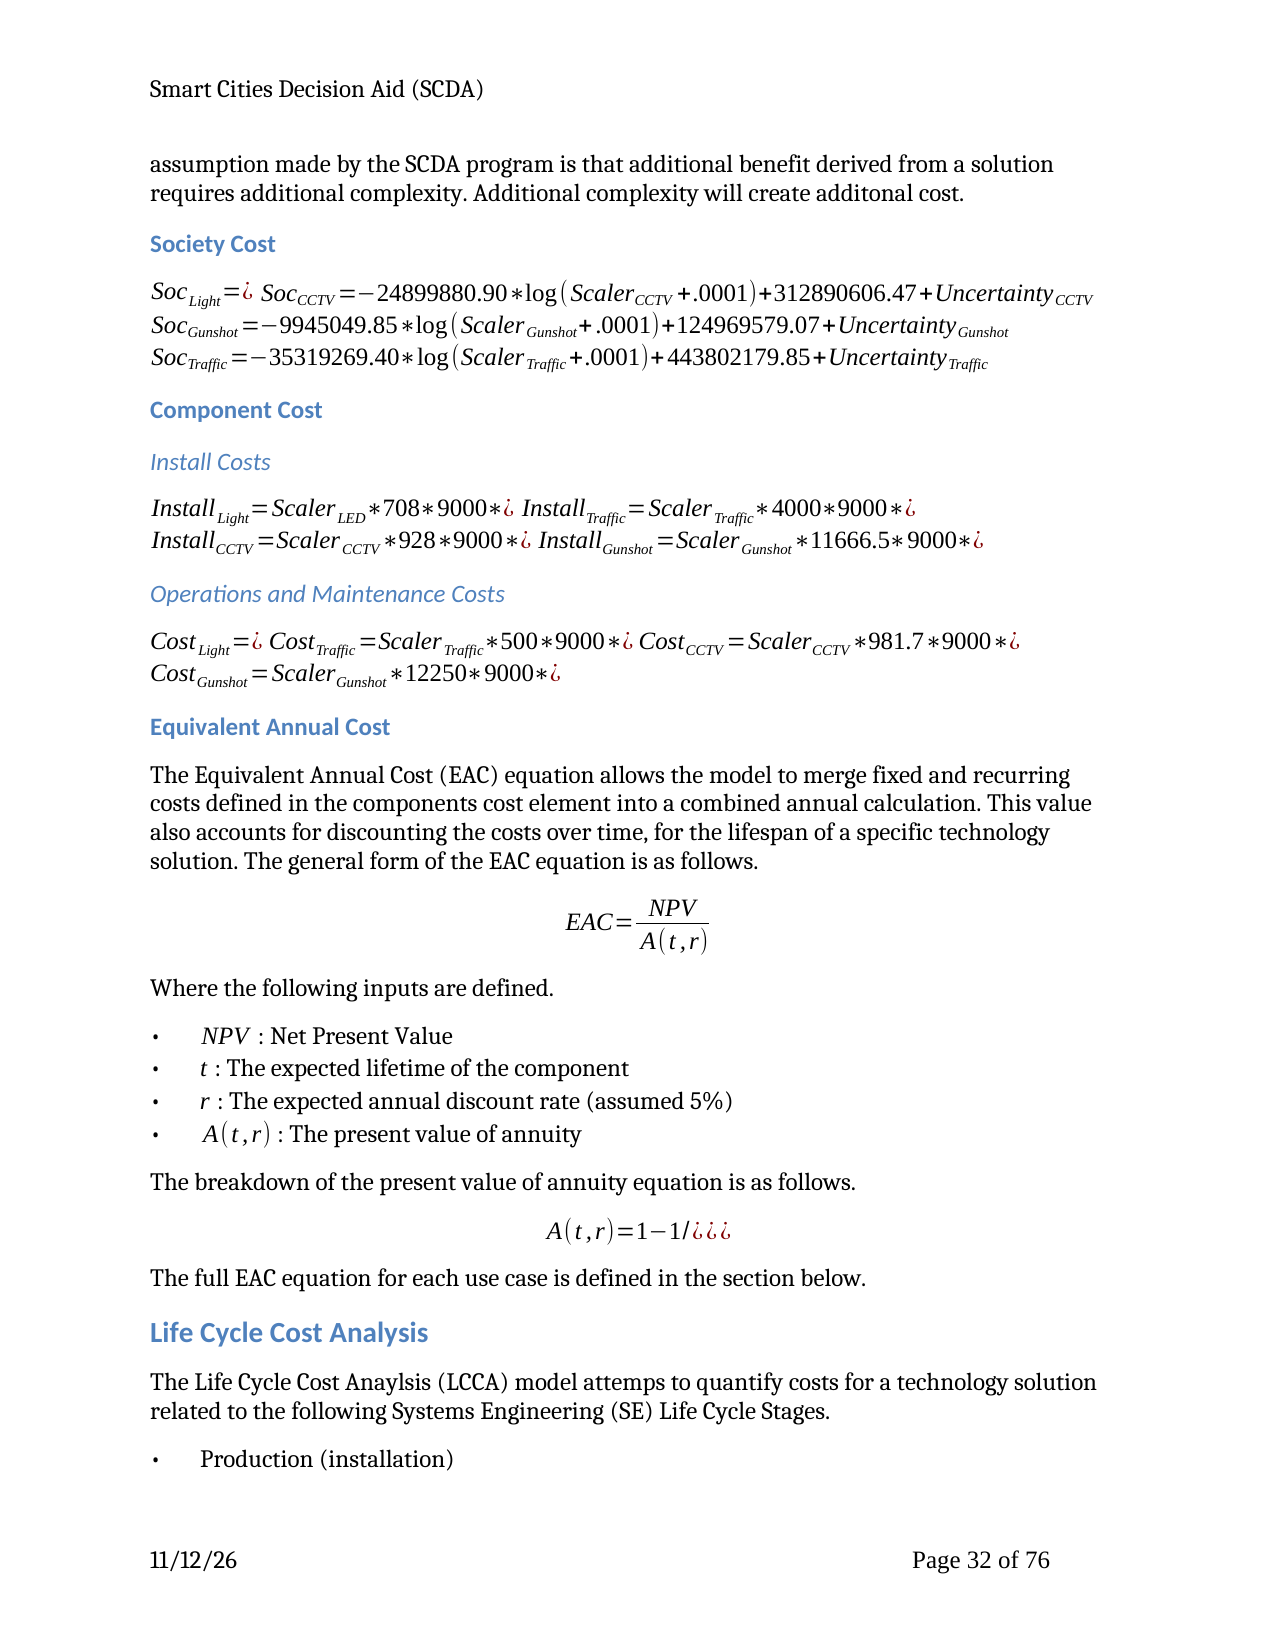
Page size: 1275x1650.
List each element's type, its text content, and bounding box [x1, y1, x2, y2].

subtitle Equivalent Annual Cost [150, 711, 1125, 742]
text The Equivalent Annual Cost (EAC) equation allows the model to merge fixed and recurring costs defined in the components cost element into a combined annual calculation. This value also accounts for discounting the costs over time, for the lifespan of a specific technology solution. The general form of the EAC equation is as follows. [150, 761, 1125, 876]
list : Net Present Value [150, 1022, 1125, 1051]
text The Life Cycle Cost Anaylsis (LCCA) model attemps to quantify costs for a technology solution related to the following Systems Engineering (SE) Life Cycle Stages. [150, 1368, 1125, 1426]
list : The expected annual discount rate (assumed 5%) [150, 1087, 1125, 1116]
list : The present value of annuity [150, 1119, 1125, 1149]
text The breakdown of the present value of annuity equation is as follows. [150, 1168, 1125, 1197]
subtitle Operations and Maintenance Costs [150, 578, 1125, 609]
text The full EAC equation for each use case is defined in the section below. [150, 1264, 1125, 1293]
subtitle Life Cycle Cost Analysis [150, 1314, 1125, 1349]
list : The expected lifetime of the component [150, 1054, 1125, 1083]
list Production (installation) [150, 1444, 1125, 1473]
subtitle Society Cost [150, 228, 1125, 259]
subtitle Component Cost [150, 394, 1125, 425]
text Where the following inputs are defined. [150, 974, 1125, 1003]
subtitle Install Costs [150, 446, 1125, 476]
